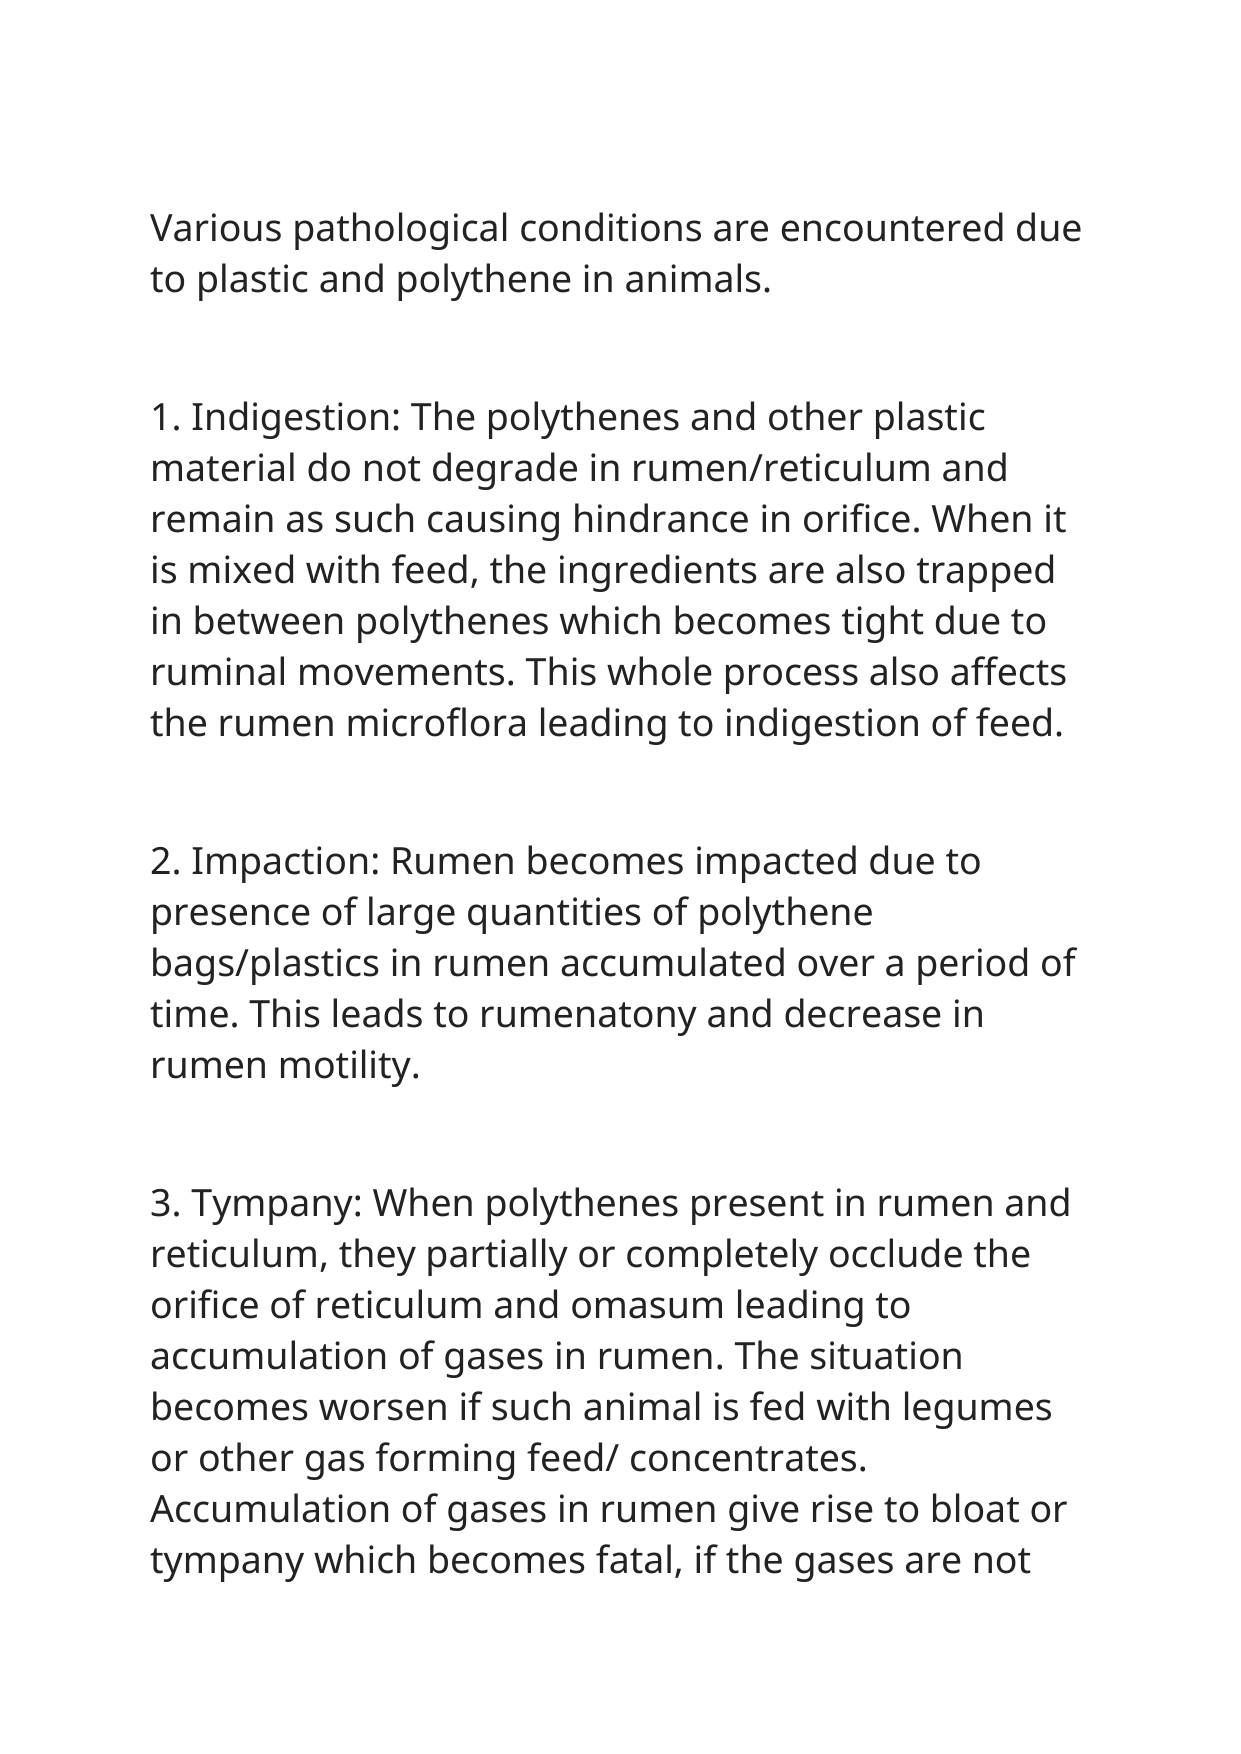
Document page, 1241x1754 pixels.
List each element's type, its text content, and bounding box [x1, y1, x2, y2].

text 1. Indigestion: The polythenes and other plastic material do not degrade in rumen/reticulum and remain as such causing hindrance in orifice. When it is mixed with feed, the ingredients are also trapped in between polythenes which becomes tight due to ruminal movements. This whole process also affects the rumen microflora leading to indigestion of feed. [150, 339, 1090, 747]
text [150, 1125, 1090, 1584]
text Various pathological conditions are encountered due to plastic and polythene in animals. [150, 150, 1090, 303]
text 2. Impaction: Rumen becomes impacted due to presence of large quantities of polythene bags/plastics in rumen accumulated over a period of time. This leads to rumenatony and decrease in rumen motility. [150, 783, 1090, 1089]
